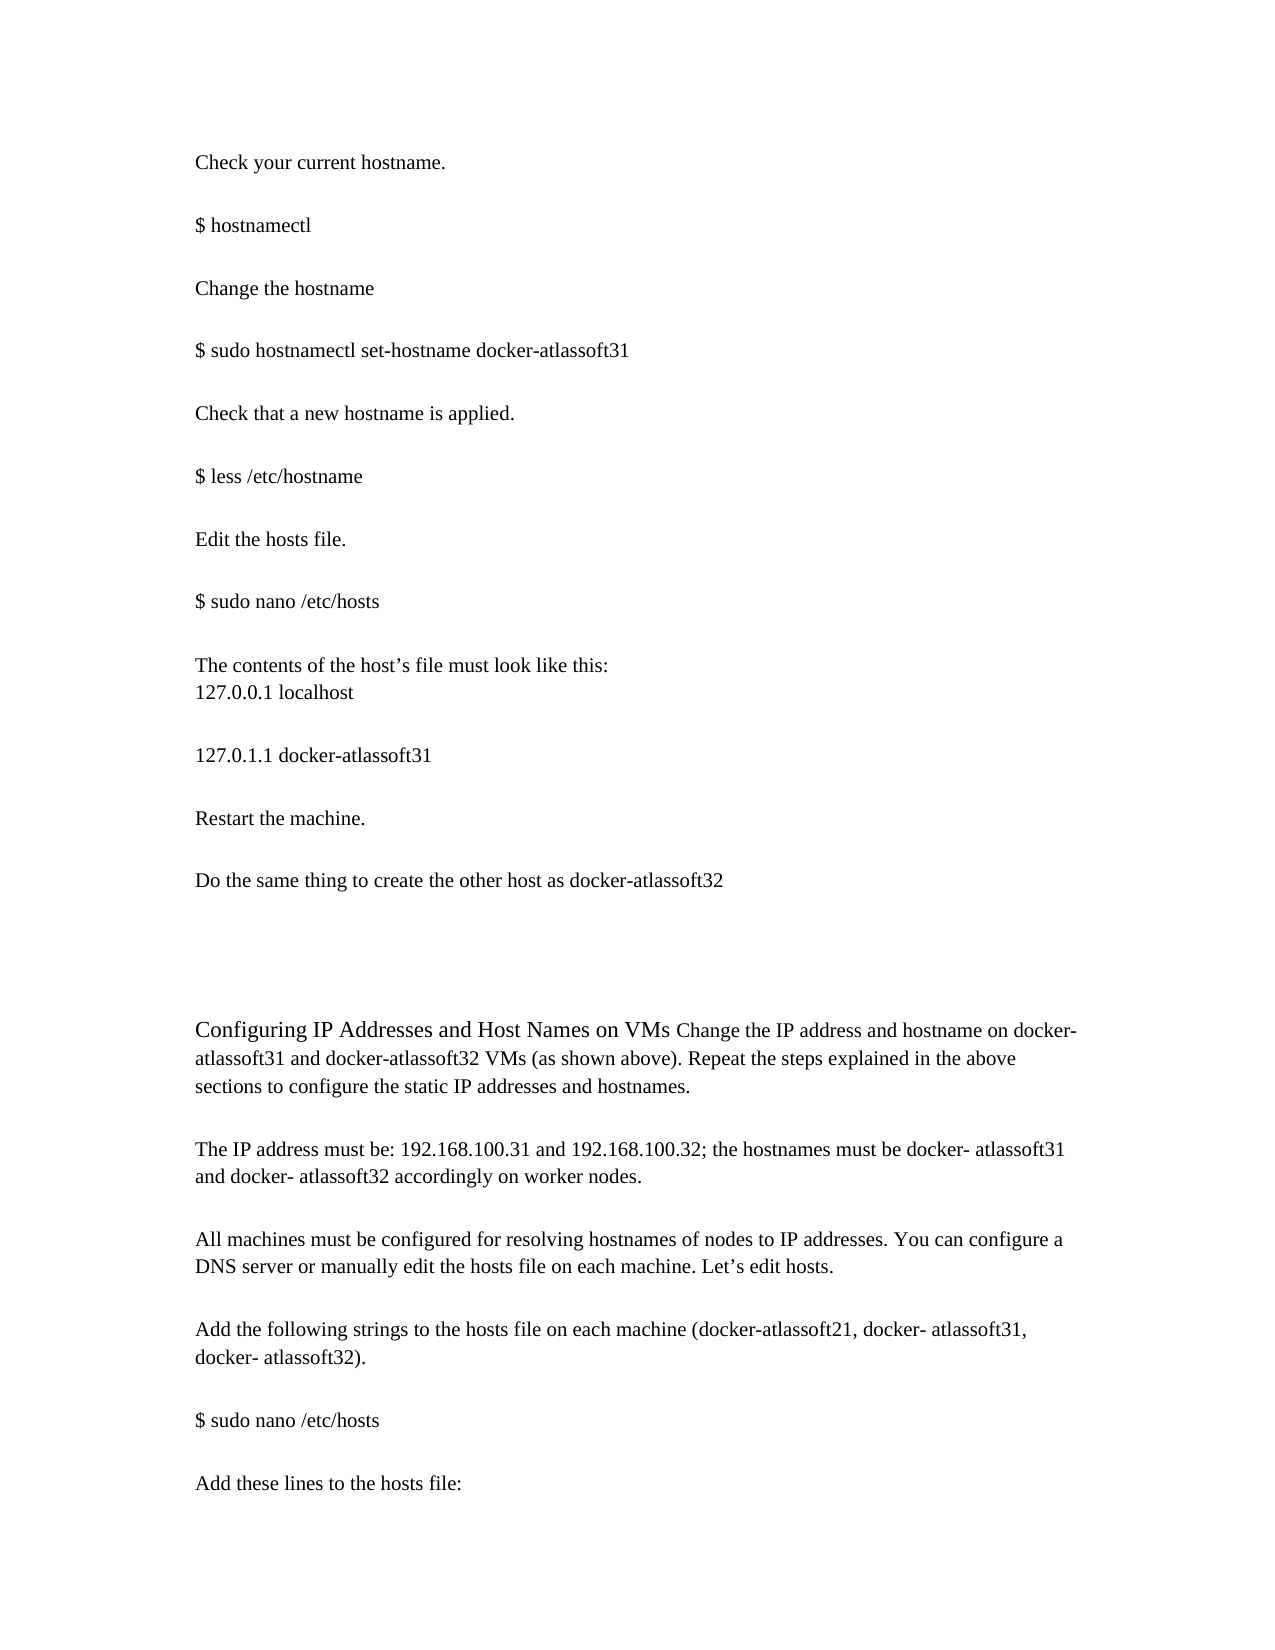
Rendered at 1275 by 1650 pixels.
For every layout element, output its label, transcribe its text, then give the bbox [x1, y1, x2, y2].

text The contents of the host’s file must look like this: [195, 652, 624, 677]
text 127.0.1.1 docker-atlassoft31 [195, 743, 444, 767]
text $ sudo hostnamectl set-hostname docker-atlassoft31 [195, 338, 670, 362]
text All machines must be configured for resolving hostnames of nodes to IP addresses. You can configure a DNS server or manually edit the hosts file on each machine. Let’s edit hosts. [195, 1227, 1078, 1278]
text Do the same thing to create the other host as docker-atlassoft32 [195, 868, 761, 892]
text The IP address must be: 192.168.100.31 and 192.168.100.32; the hostnames must be docker- atlassoft31 and docker- atlassoft32 accordingly on worker nodes. [195, 1136, 1078, 1188]
text Restart the machine. [195, 806, 377, 830]
text 127.0.0.1 localhost [195, 680, 361, 704]
text $ less /etc/hostname [195, 464, 385, 488]
text Configuring IP Addresses and Host Names on VMs Change the IP address and hostname on docker-atlassoft31 and docker-atlassoft32 VMs (as shown above). Repeat the steps explained in the above sections to configure the static IP addresses and hostnames. [195, 1016, 1078, 1098]
text $ sudo nano /etc/hosts [195, 589, 402, 613]
text $ hostnamectl [195, 213, 322, 237]
text Add the following strings to the hosts file on each machine (docker-atlassoft21, docker- atlassoft31, docker- atlassoft32). [195, 1317, 1078, 1369]
text Add these lines to the hosts file: [195, 1471, 476, 1494]
text Check your current hostname. [195, 150, 461, 174]
text Change the hostname [195, 276, 387, 300]
text Edit the hosts file. [195, 527, 352, 551]
text Check that a new hostname is applied. [195, 401, 532, 425]
text $ sudo nano /etc/hosts [195, 1408, 402, 1432]
